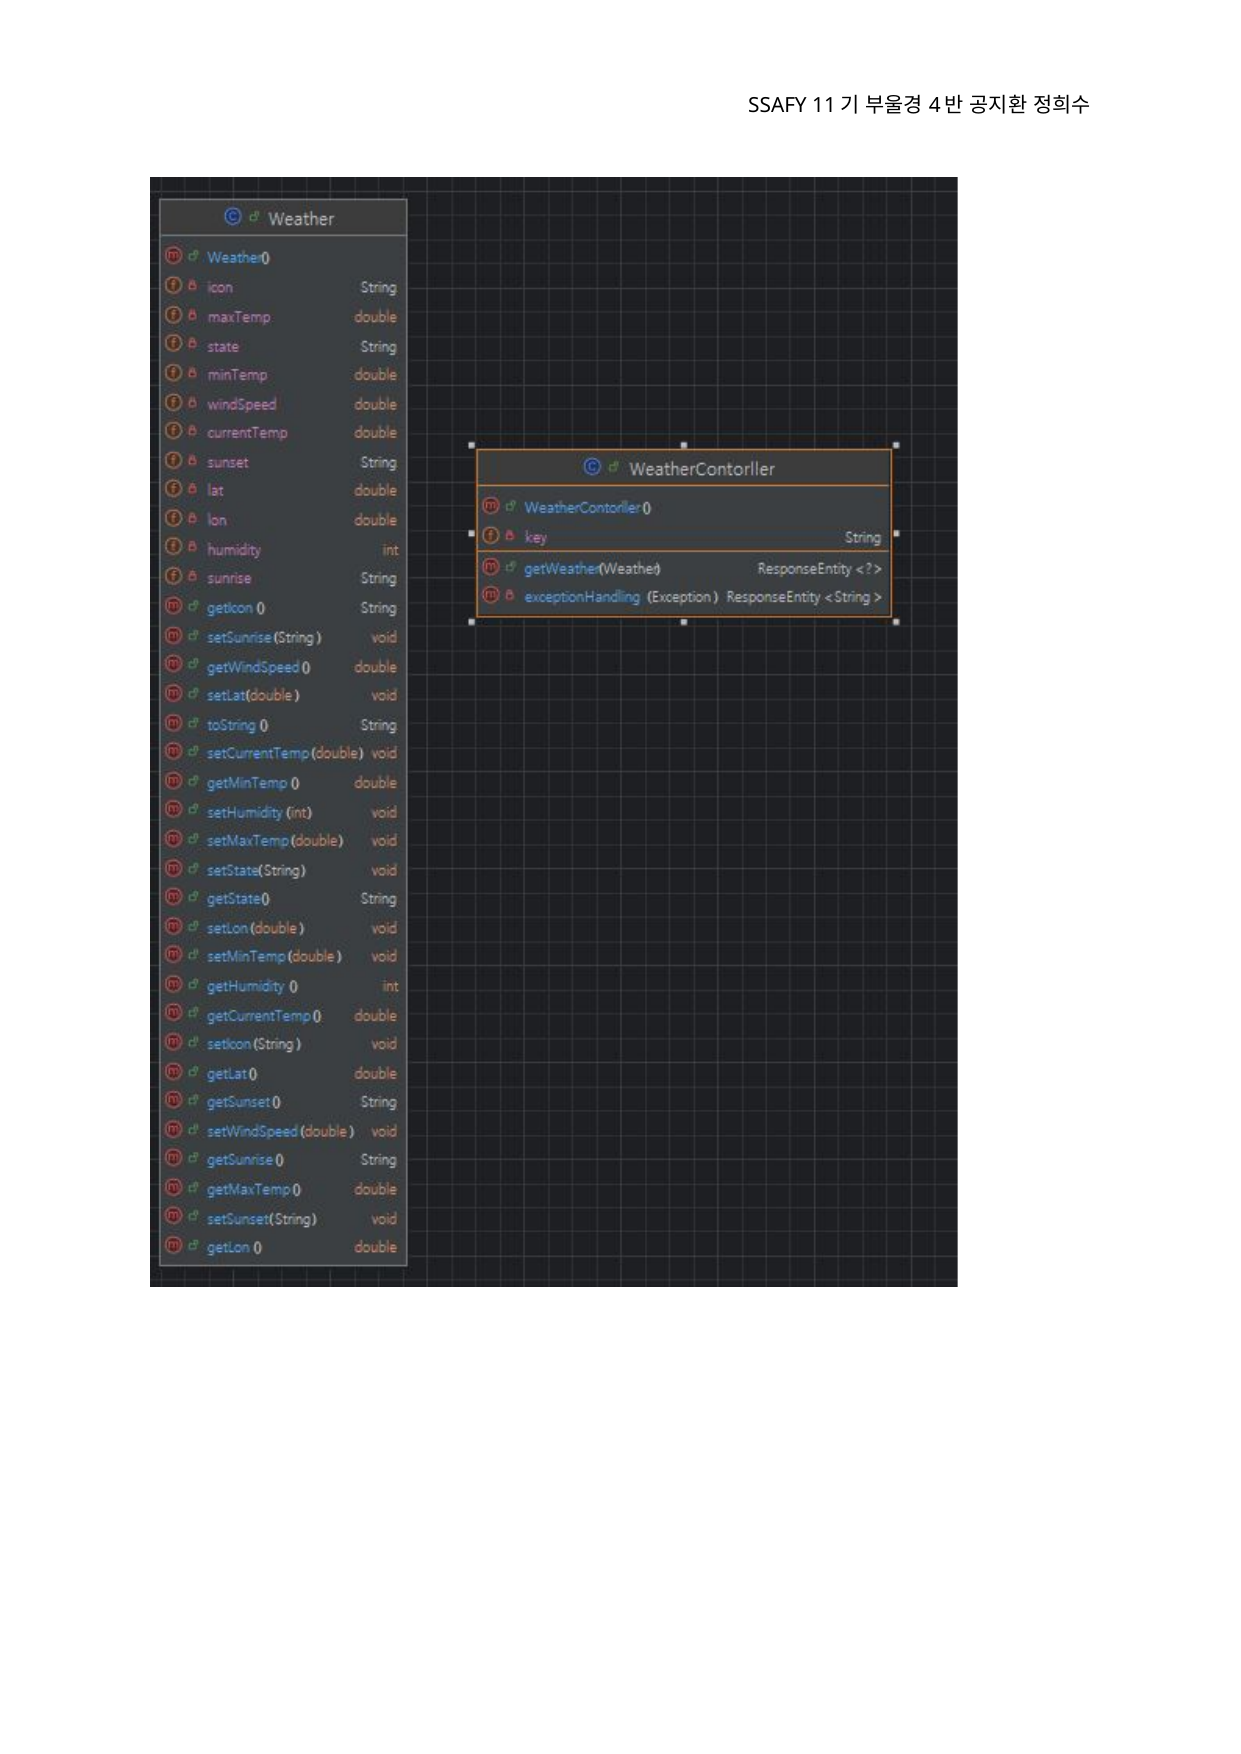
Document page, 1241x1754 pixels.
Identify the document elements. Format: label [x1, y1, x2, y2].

picture [150, 177, 958, 1287]
